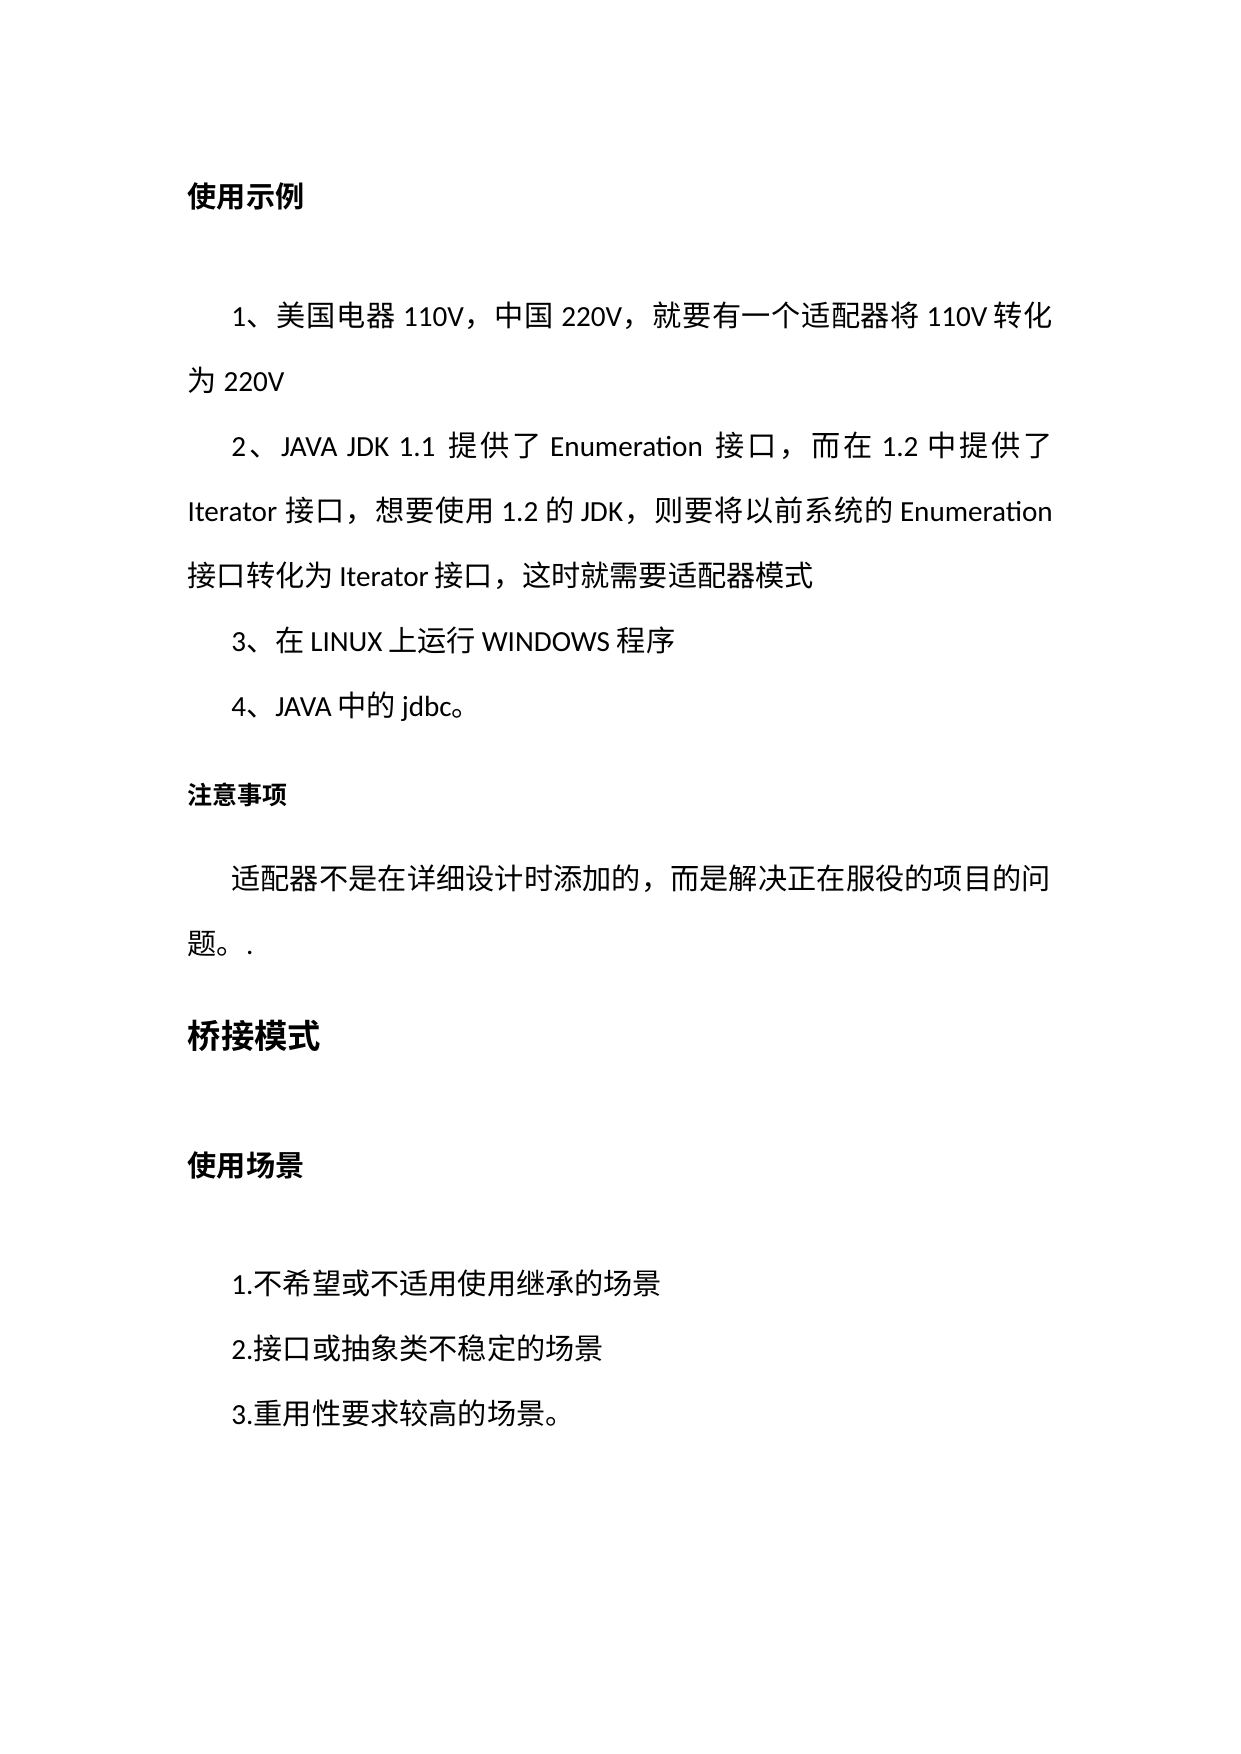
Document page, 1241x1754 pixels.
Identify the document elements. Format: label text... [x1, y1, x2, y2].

subtitle 桥接模式 [187, 1001, 1053, 1066]
text 3、在LINUX上运行WINDOWS 程序 [187, 606, 1053, 671]
subtitle 使用示例 [187, 162, 1053, 227]
text 适配器不是在详细设计时添加的，而是解决正在服役的项目的问题。. [187, 844, 1053, 974]
text 2、JAVA JDK 1.1 提供了Enumeration 接口，而在1.2中提供了Iterator 接口，想要使用1.2的JDK，则要将以前系统的Enumeration接口转化为Iterator接口，这时就需要适配器模式 [187, 411, 1053, 606]
text 1、美国电器 110V，中国 220V，就要有一个适配器将110V转化为 220V [187, 281, 1053, 411]
text 2.接口或抽象类不稳定的场景 [187, 1314, 1053, 1379]
subtitle 注意事项 [187, 761, 1053, 826]
text 1.不希望或不适用使用继承的场景 [187, 1249, 1053, 1314]
text 3.重用性要求较高的场景。 [187, 1379, 1053, 1444]
subtitle 使用场景 [187, 1131, 1053, 1196]
text 4、JAVA中的jdbc。 [187, 671, 1053, 736]
